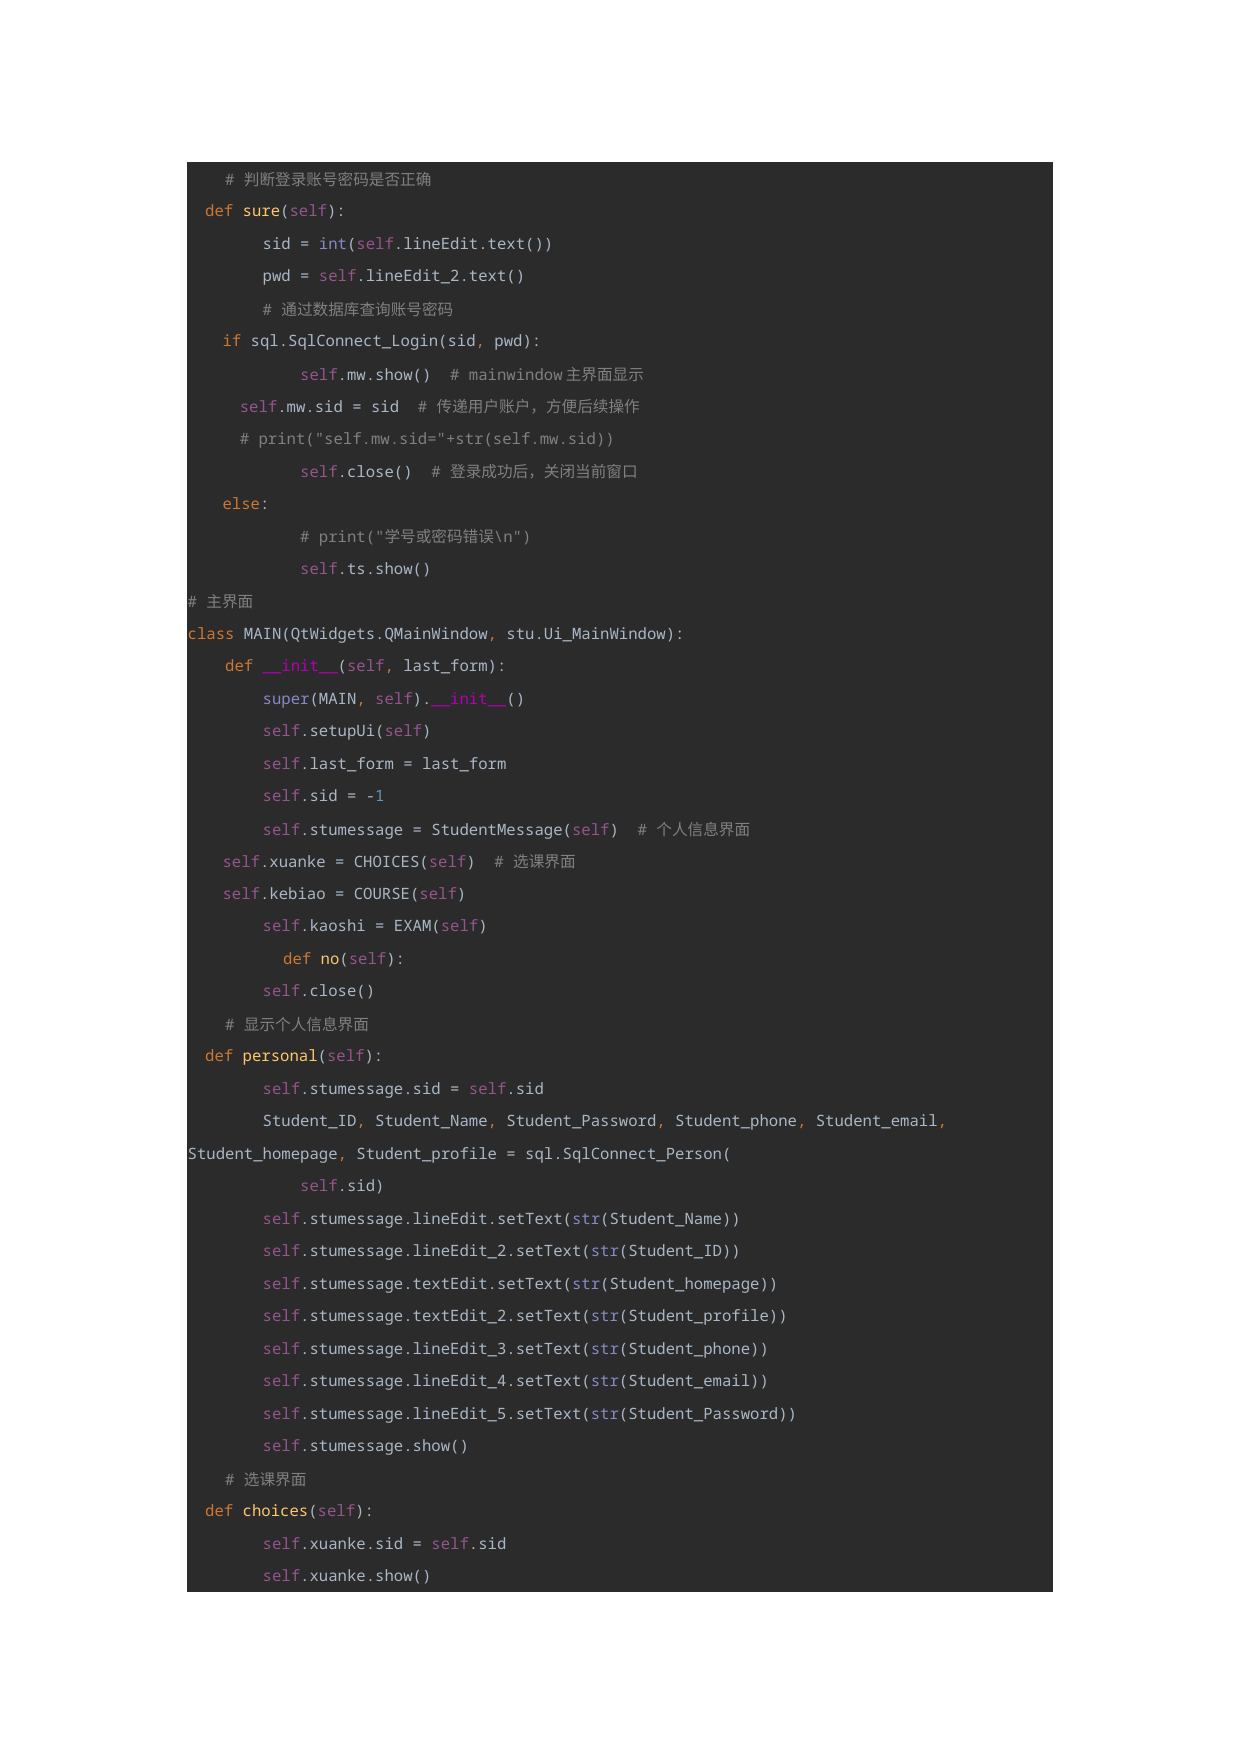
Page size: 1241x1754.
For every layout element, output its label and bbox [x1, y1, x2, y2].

text [187, 162, 1053, 1592]
